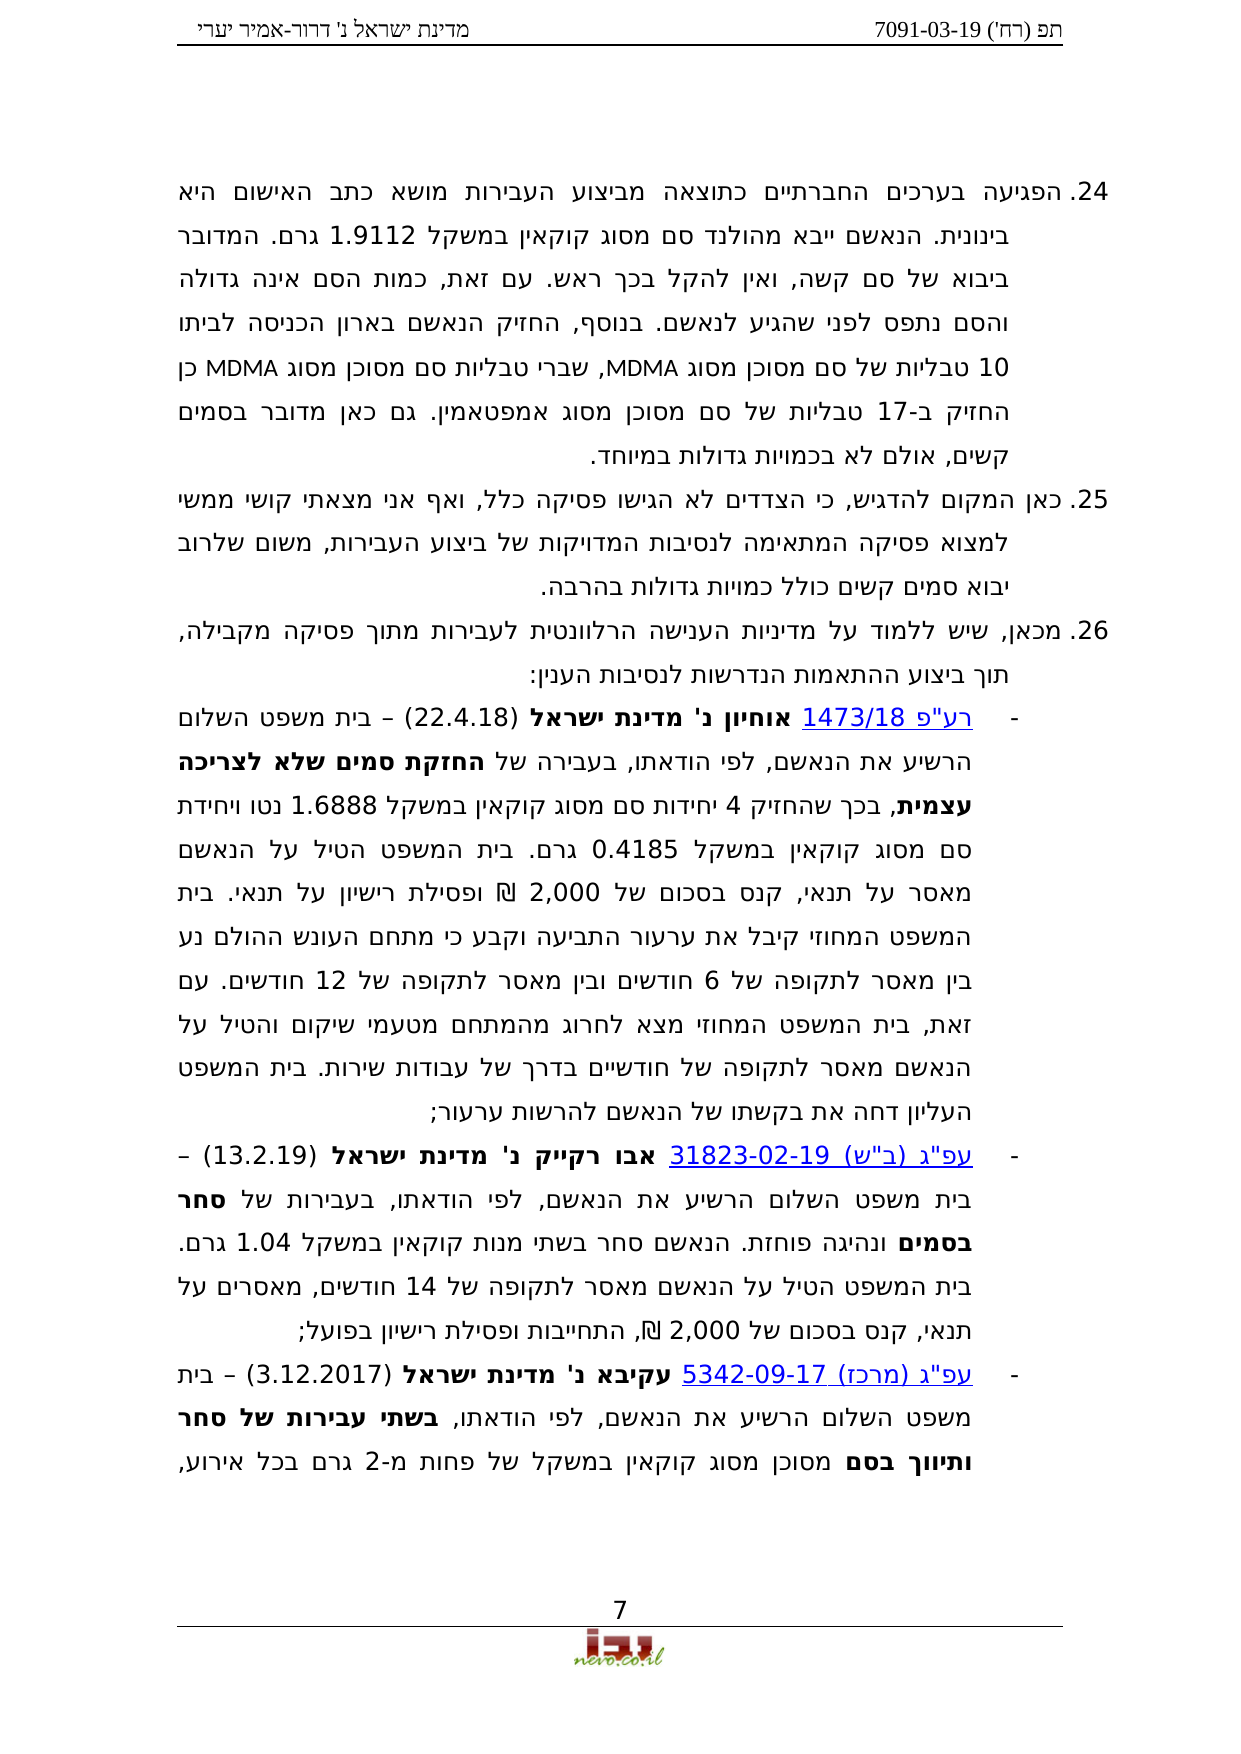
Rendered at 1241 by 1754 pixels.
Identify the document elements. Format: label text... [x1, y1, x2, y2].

list רע"פ 1473/18 אוחיון נ' מדינת ישראל (22.4.18) – בית משפט השלום הרשיע את הנאשם, לפי הודאתו, בעבירה של החזקת סמים שלא לצריכה עצמית, בכך שהחזיק 4 יחידות סם מסוג קוקאין במשקל 1.6888 נטו ויחידת סם מסוג קוקאין במשקל 0.4185 גרם. בית המשפט הטיל על הנאשם מאסר על תנאי, קנס בסכום של 2,000 ₪ ופסילת רישיון על תנאי. בית המשפט המחוזי קיבל את ערעור התביעה וקבע כי מתחם העונש ההולם נע בין מאסר לתקופה של 6 חודשים ובין מאסר לתקופה של 12 חודשים. עם זאת, בית המשפט המחוזי מצא לחרוג מהמתחם מטעמי שיקום והטיל על הנאשם מאסר לתקופה של חודשיים בדרך של עבודות שירות. בית המשפט העליון דחה את בקשתו של הנאשם להרשות ערעור; [177, 703, 1010, 1126]
picture [574, 1628, 666, 1667]
list הפגיעה בערכים החברתיים כתוצאה מביצוע העבירות מושא כתב האישום היא בינונית. הנאשם ייבא מהולנד סם מסוג קוקאין במשקל 1.9112 גרם. המדובר ביבוא של סם קשה, ואין להקל בכך ראש. עם זאת, כמות הסם אינה גדולה והסם נתפס לפני שהגיע לנאשם. בנוסף, החזיק הנאשם בארון הכניסה לביתו 10 טבליות של סם מסוכן מסוג MDMA, שברי טבליות סם מסוכן מסוג MDMA כן החזיק ב-17 טבליות של סם מסוכן מסוג אמפטאמין. גם כאן מדובר בסמים קשים, אולם לא בכמויות גדולות במיוחד. [177, 177, 1069, 470]
list מכאן, שיש ללמוד על מדיניות הענישה הרלוונטית לעבירות מתוך פסיקה מקבילה, תוך ביצוע ההתאמות הנדרשות לנסיבות הענין: [177, 616, 1069, 689]
list כאן המקום להדגיש, כי הצדדים לא הגישו פסיקה כלל, ואף אני מצאתי קושי ממשי למצוא פסיקה המתאימה לנסיבות המדויקות של ביצוע העבירות, משום שלרוב יבוא סמים קשים כולל כמויות גדולות בהרבה. [177, 485, 1069, 601]
list עפ"ג (ב"ש) 31823-02-19 אבו רקייק נ' מדינת ישראל (13.2.19) – בית משפט השלום הרשיע את הנאשם, לפי הודאתו, בעבירות של סחר בסמים ונהיגה פוחזת. הנאשם סחר בשתי מנות קוקאין במשקל 1.04 גרם. בית המשפט הטיל על הנאשם מאסר לתקופה של 14 חודשים, מאסרים על תנאי, קנס בסכום של 2,000 ₪, התחייבות ופסילת רישיון בפועל; [177, 1141, 1010, 1345]
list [177, 1360, 1010, 1476]
